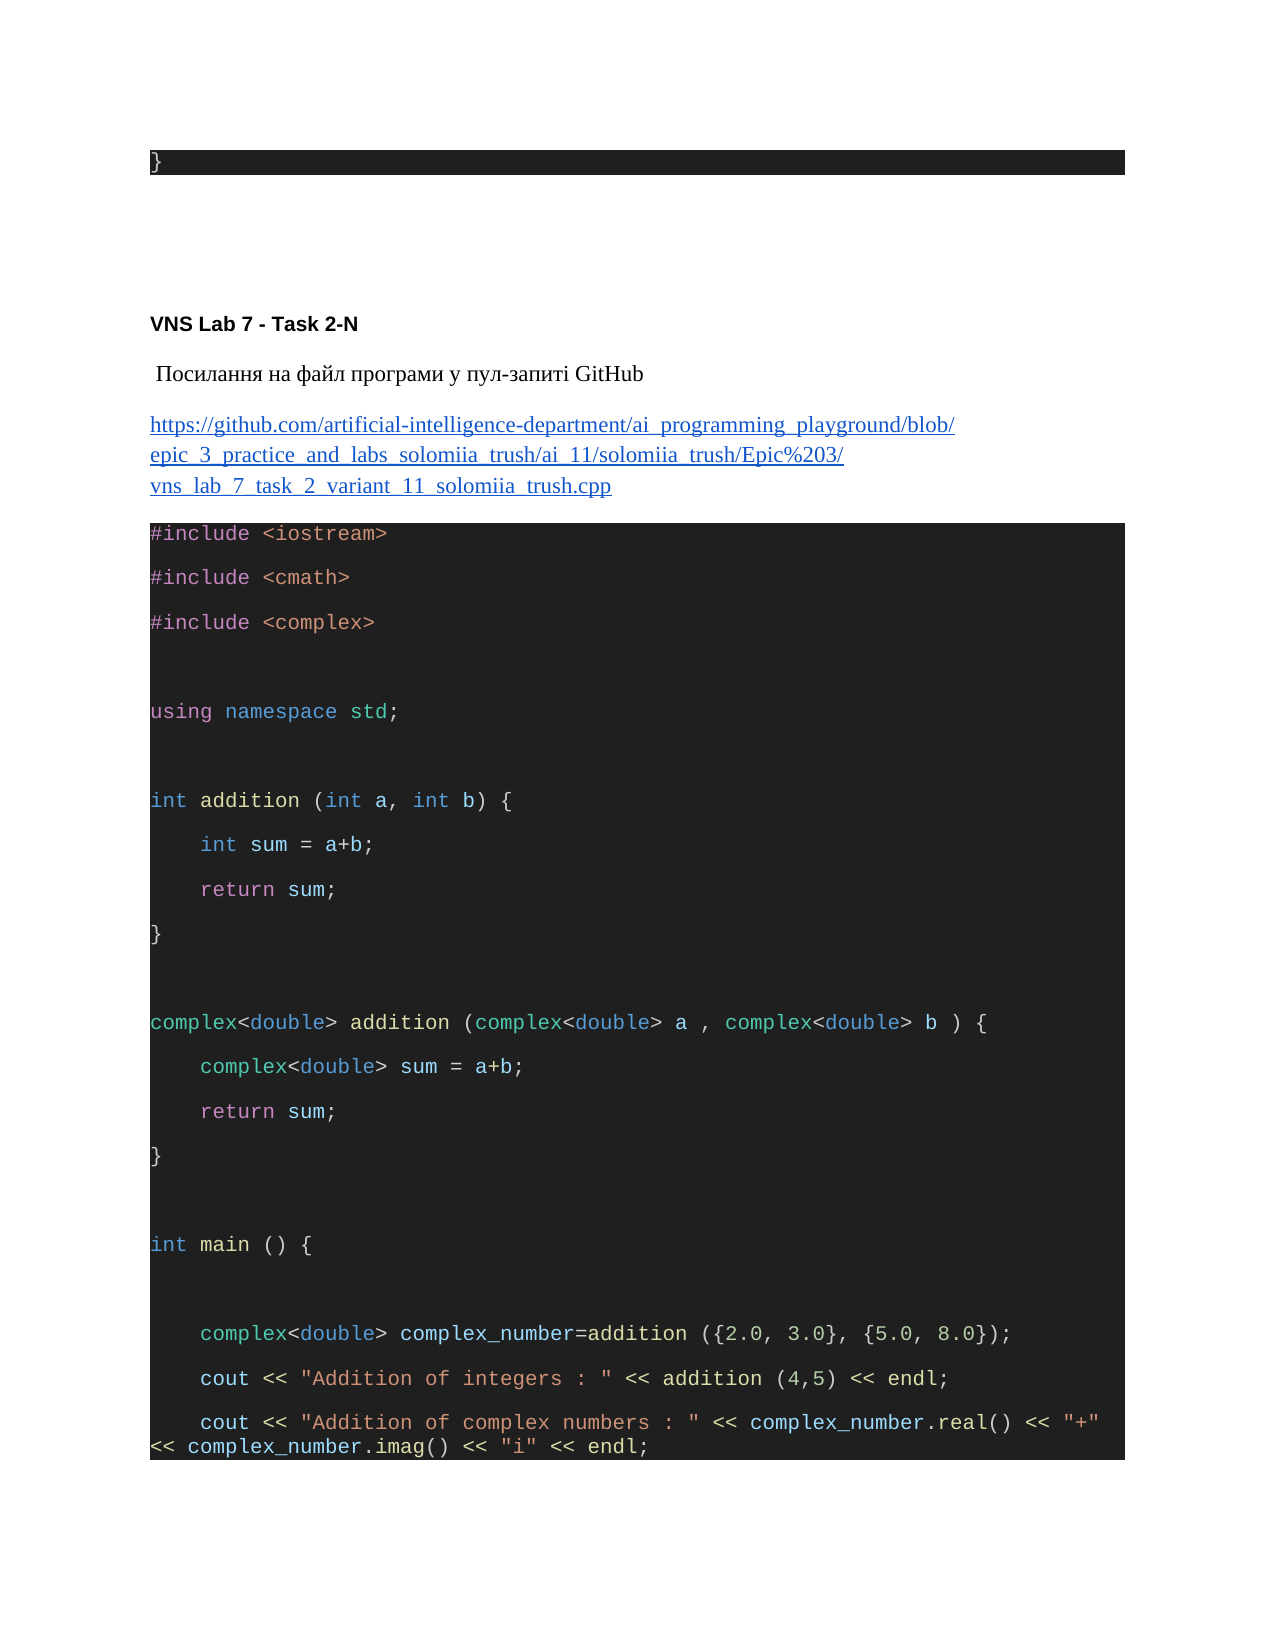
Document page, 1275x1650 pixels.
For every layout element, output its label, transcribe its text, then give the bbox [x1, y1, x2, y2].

text return sum; [150, 879, 1125, 902]
text https://github.com/artificial-intelligence-department/ai_programming_playground/blob/epic_3_practice_and_labs_solomiia_trush/ai_11/solomiia_trush/Epic%203/vns_lab_7_task_2_variant_11_solomiia_trush.cpp [150, 411, 1125, 498]
text Посилання на файл програми у пул-запиті GitHub [150, 360, 1125, 387]
text VNS Lab 7 - Task 2-N [150, 312, 1125, 336]
text } [150, 1146, 1125, 1169]
text } [150, 150, 1125, 175]
text #include <complex> [150, 612, 1125, 635]
text int addition (int a, int b) { [150, 790, 1125, 813]
text complex<double> complex_number=addition ({2.0, 3.0}, {5.0, 8.0}); [150, 1323, 1125, 1347]
text cout << "Addition of integers : " << addition (4,5) << endl; [150, 1368, 1125, 1392]
text complex<double> sum = a+b; [150, 1057, 1125, 1080]
text return sum; [150, 1101, 1125, 1125]
text #include <cmath> [150, 567, 1125, 591]
text int sum = a+b; [150, 834, 1125, 858]
text int main () { [150, 1234, 1125, 1258]
text using namespace std; [150, 701, 1125, 724]
text complex<double> addition (complex<double> a , complex<double> b ) { [150, 1012, 1125, 1036]
text #include <iostream> [150, 523, 1125, 546]
text } [150, 923, 1125, 947]
text cout << "Addition of complex numbers : " << complex_number.real() << "+" << complex_number.imag() << "i" << endl; [150, 1412, 1125, 1460]
